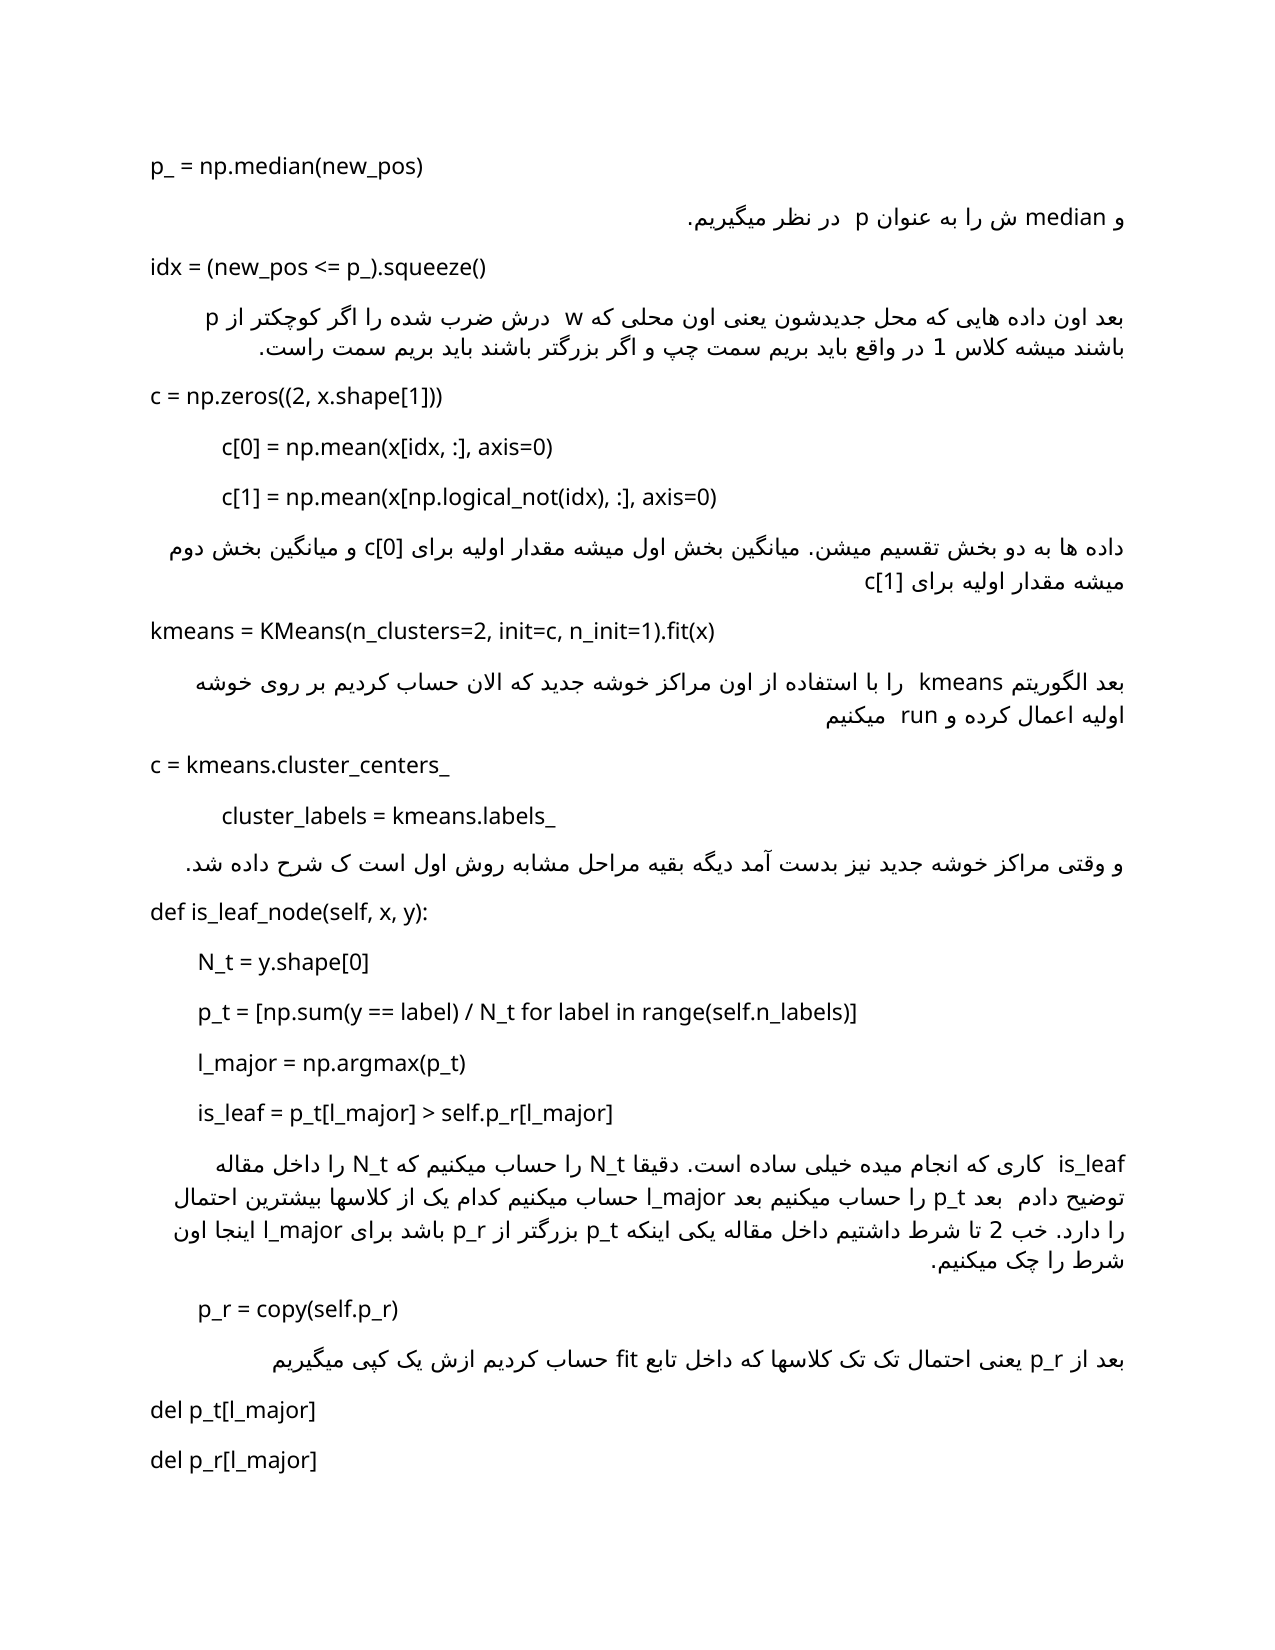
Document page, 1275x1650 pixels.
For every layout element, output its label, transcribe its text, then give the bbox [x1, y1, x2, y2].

text cluster_labels = kmeans.labels_ [150, 799, 1125, 831]
text بعد اون داده هایی که محل جدیدشون یعنی اون محلی که w درش ضرب شده را اگر کوچکتر از p باشند میشه کلاس 1 در واقع باید بریم سمت چپ و اگر بزرگتر باشند باید بریم سمت راست. [150, 301, 1125, 361]
text c = np.zeros((2, x.shape[1])) [150, 380, 1125, 411]
text بعد از p_r یعنی احتمال تک تک کلاسها که داخل تابع fit حساب کردیم ازش یک کپی میگیریم [150, 1343, 1125, 1374]
text و median ش را به عنوان p در نظر میگیریم. [150, 200, 1125, 232]
text بعد الگوریتم kmeans را با استفاده از اون مراکز خوشه جدید که الان حساب کردیم بر روی خوشه اولیه اعمال کرده و run میکنیم [150, 665, 1125, 730]
text l_major = np.argmax(p_t) [150, 1047, 1125, 1078]
text kmeans = KMeans(n_clusters=2, init=c, n_init=1).fit(x) [150, 615, 1125, 646]
text داده ها به دو بخش تقسیم میشن. میانگین بخش اول میشه مقدار اولیه برای c[0] و میانگین بخش دوم میشه مقدار اولیه برای c[1] [150, 531, 1125, 596]
text idx = (new_pos <= p_).squeeze() [150, 251, 1125, 282]
text c[0] = np.mean(x[idx, :], axis=0) [150, 430, 1125, 462]
text def is_leaf_node(self, x, y): [150, 895, 1125, 927]
text is_leaf کاری که انجام میده خیلی ساده است. دقیقا N_t را حساب میکنیم که N_t را داخل مقاله توضیح دادم بعد p_t را حساب میکنیم بعد l_major حساب میکنیم کدام یک از کلاسها بیشترین احتمال را دارد. خب 2 تا شرط داشتیم داخل مقاله یکی اینکه p_t بزرگتر از p_r باشد برای l_major اینجا اون شرط را چک میکنیم. [150, 1147, 1125, 1274]
text p_r = copy(self.p_r) [150, 1293, 1125, 1324]
text c = kmeans.cluster_centers_ [150, 749, 1125, 780]
text del p_r[l_major] [150, 1444, 1125, 1475]
text c[1] = np.mean(x[np.logical_not(idx), :], axis=0) [150, 481, 1125, 512]
text is_leaf = p_t[l_major] > self.p_r[l_major] [150, 1097, 1125, 1128]
text N_t = y.shape[0] [150, 946, 1125, 977]
text p_ = np.median(new_pos) [150, 150, 1125, 181]
text p_t = [np.sum(y == label) / N_t for label in range(self.n_labels)] [150, 996, 1125, 1027]
text del p_t[l_major] [150, 1394, 1125, 1425]
text و وقتی مراکز خوشه جدید نیز بدست آمد دیگه بقیه مراحل مشابه روش اول است ک شرح داده شد. [150, 850, 1125, 877]
